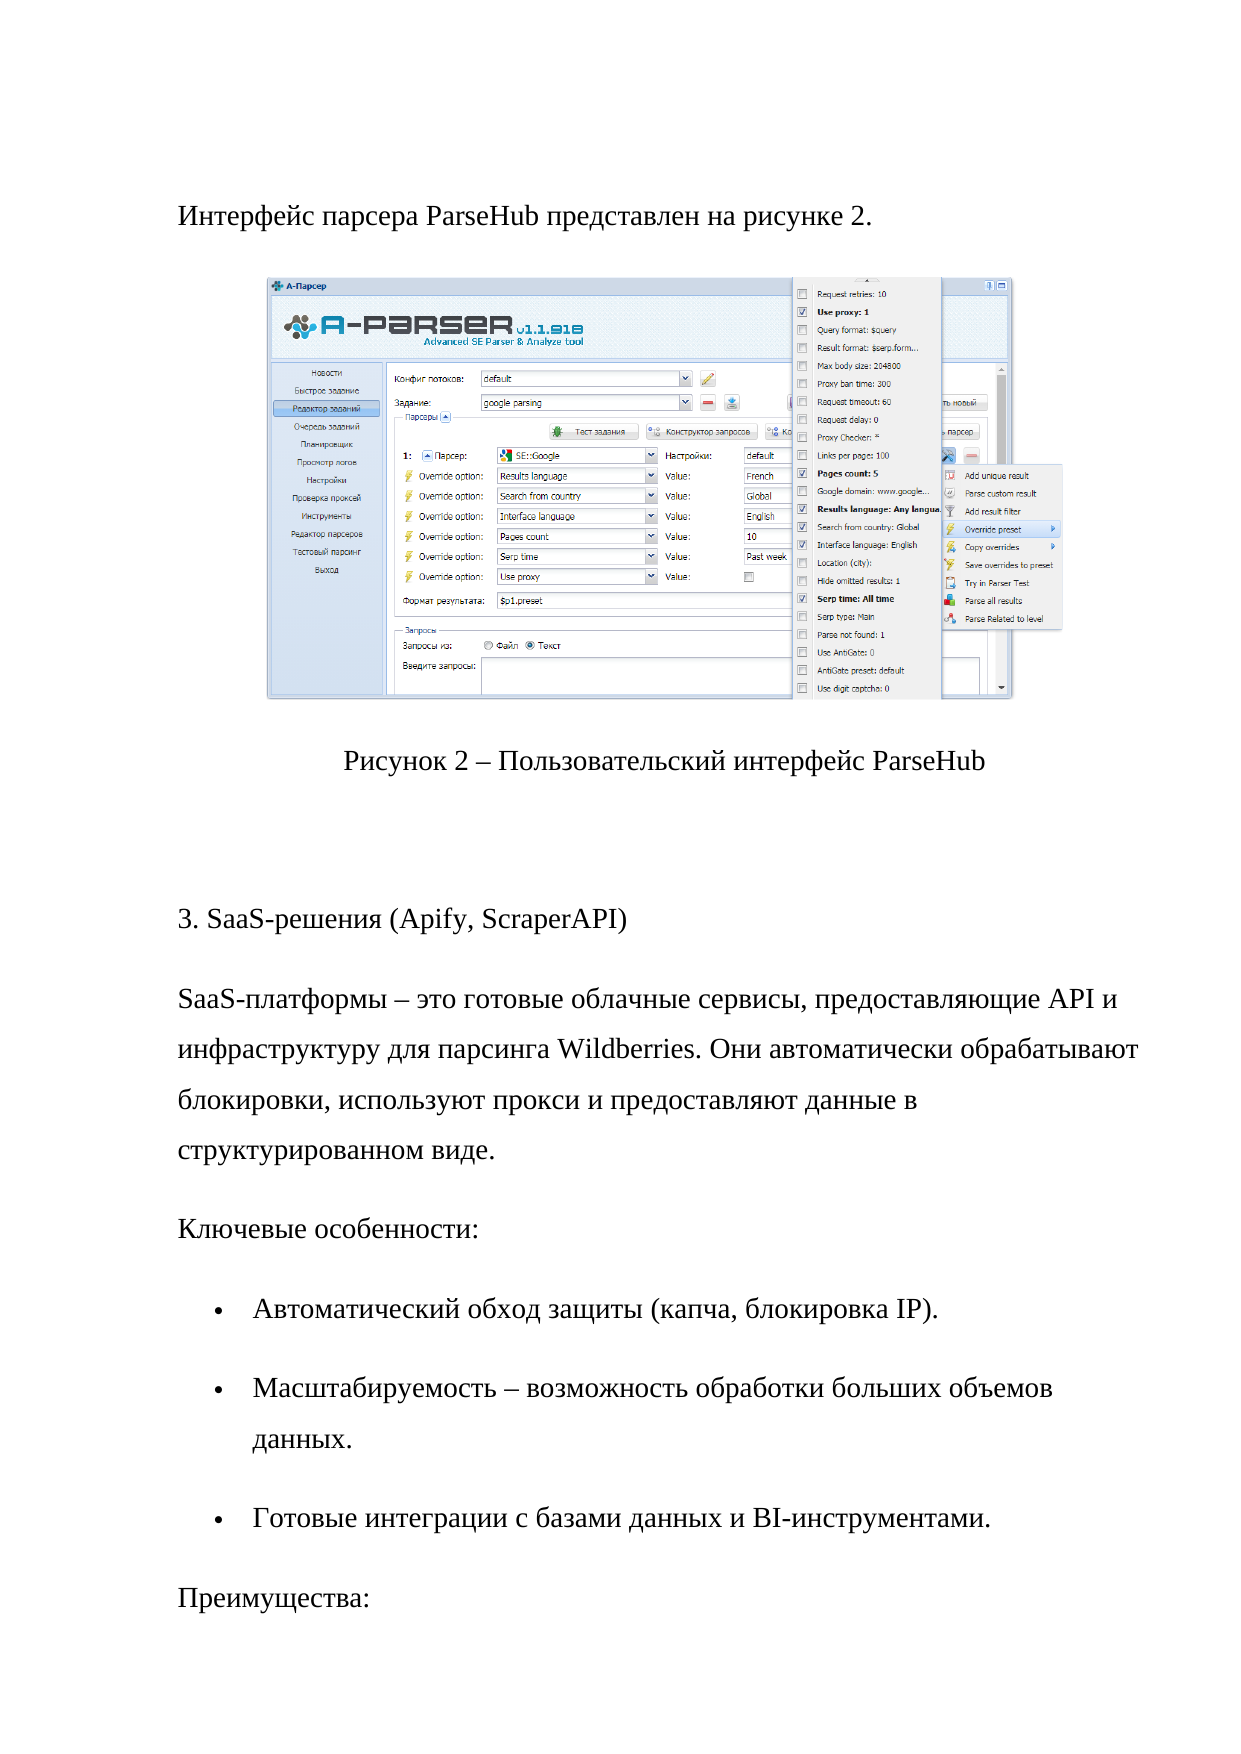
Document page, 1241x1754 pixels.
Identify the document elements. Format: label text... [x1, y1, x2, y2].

picture [266, 277, 1063, 700]
list Масштабируемость – возможность обработки больших объемов данных. [215, 1371, 1152, 1454]
text Преимущества: [177, 1580, 1152, 1613]
text Интерфейс парсера ParseHub представлен на рисунке 2. [177, 198, 1152, 231]
text 3. SaaS-решения (Apify, ScraperAPI) [177, 902, 1152, 935]
text Ключевые особенности: [177, 1212, 1152, 1245]
text SaaS-платформы – это готовые облачные сервисы, предоставляющие API и инфраструктуру для парсинга Wildberries. Они автоматически обрабатывают блокировки, используют прокси и предоставляют данные в структурированном виде. [177, 981, 1152, 1166]
list Автоматический обход защиты (капча, блокировка IP). [215, 1291, 1152, 1324]
text Рисунок 2 – Пользовательский интерфейс ParseHub [177, 743, 1152, 776]
list Готовые интеграции с базами данных и BI-инструментами. [215, 1500, 1152, 1534]
